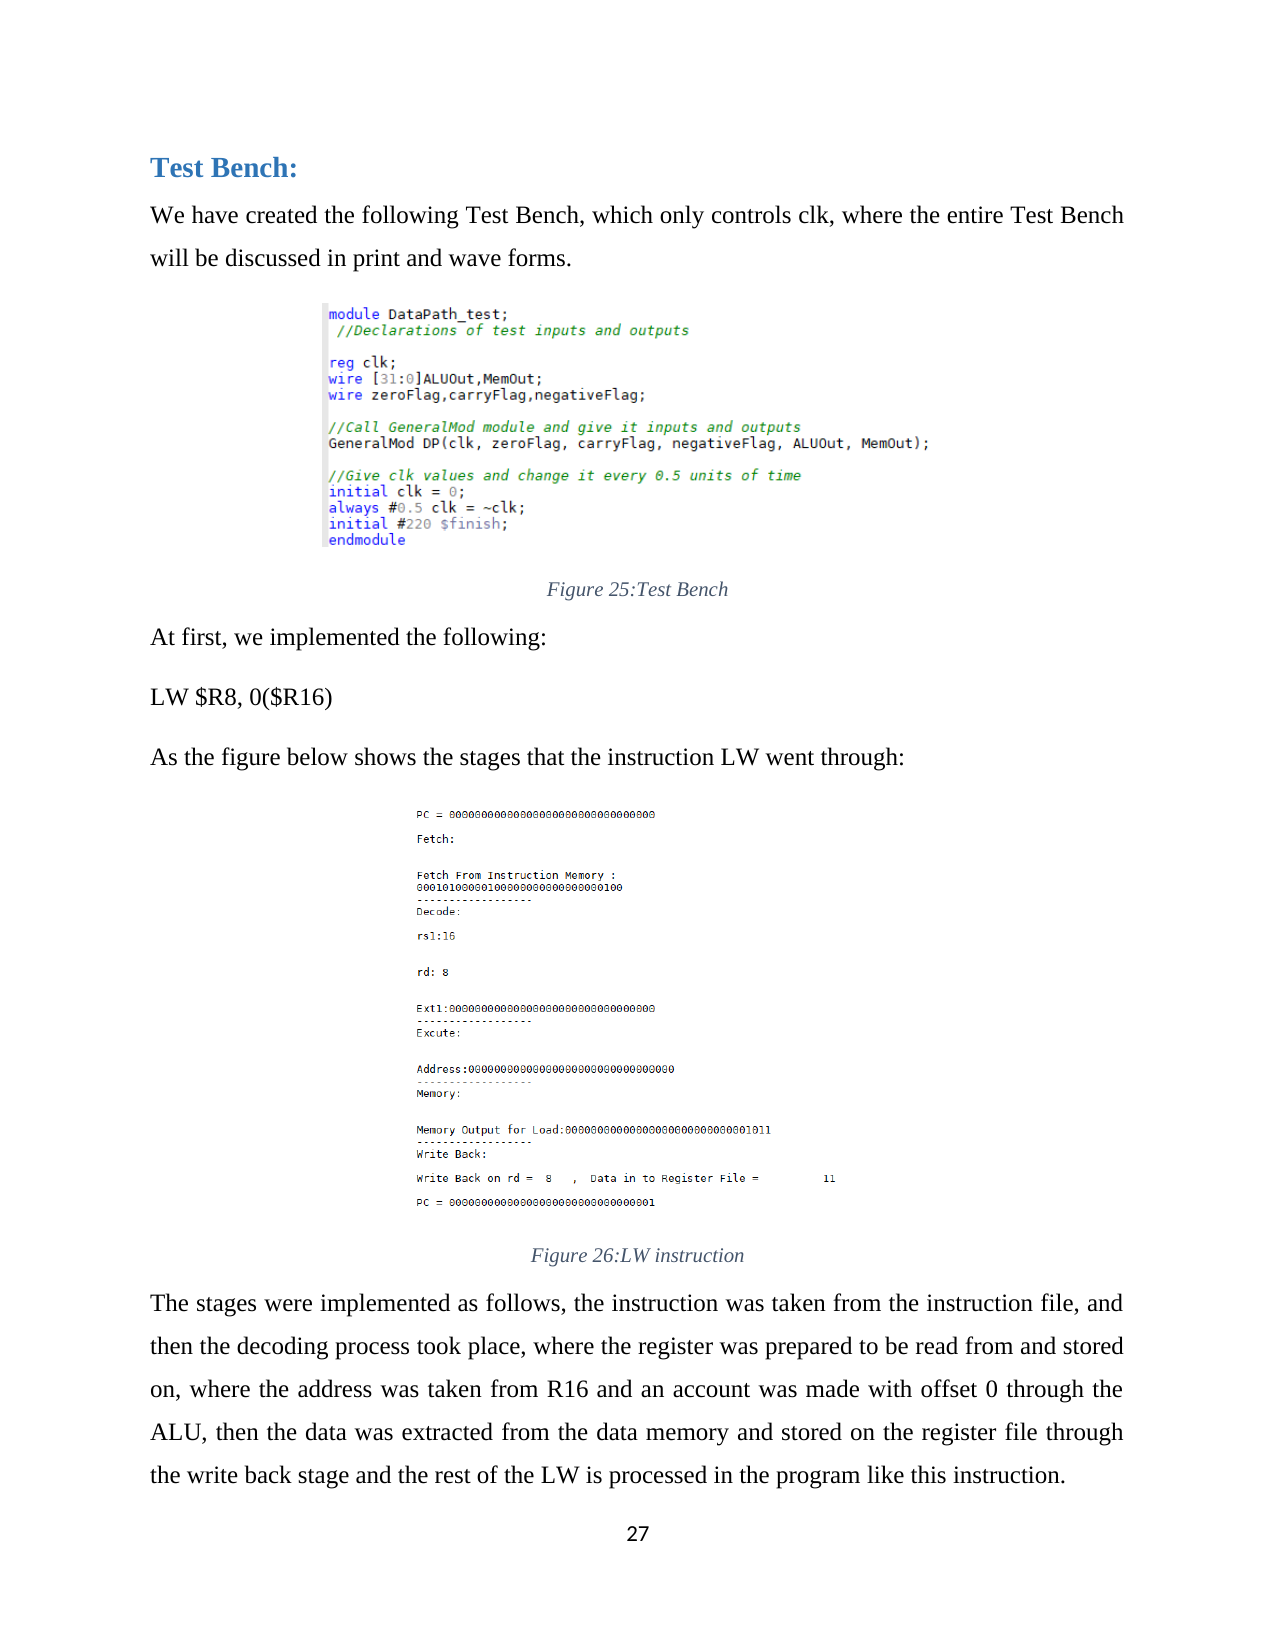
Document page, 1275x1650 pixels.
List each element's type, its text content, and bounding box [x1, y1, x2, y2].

text We have created the following Test Bench, which only controls clk, where the entire Test Bench will be discussed in print and wave forms. [150, 200, 1125, 272]
text Figure 26:LW instruction [150, 1243, 1125, 1267]
text At first, we implemented the following: [150, 622, 1125, 651]
text The stages were implemented as follows, the instruction was taken from the instruction file, and then the decoding process took place, where the register was prepared to be read from and stored on, where the address was taken from R16 and an account was made with offset 0 through the ALU, then the data was extracted from the data memory and stored on the register file through the write back stage and the rest of the LW is processed in the program like this instruction. [150, 1288, 1125, 1489]
subtitle Test Bench: [150, 150, 1125, 183]
text LW $R8, 0($R16) [150, 682, 1125, 711]
picture [322, 303, 954, 547]
text Figure 25:Test Bench [150, 577, 1125, 601]
picture [413, 801, 862, 1213]
text As the figure below shows the stages that the instruction LW went through: [150, 742, 1125, 770]
